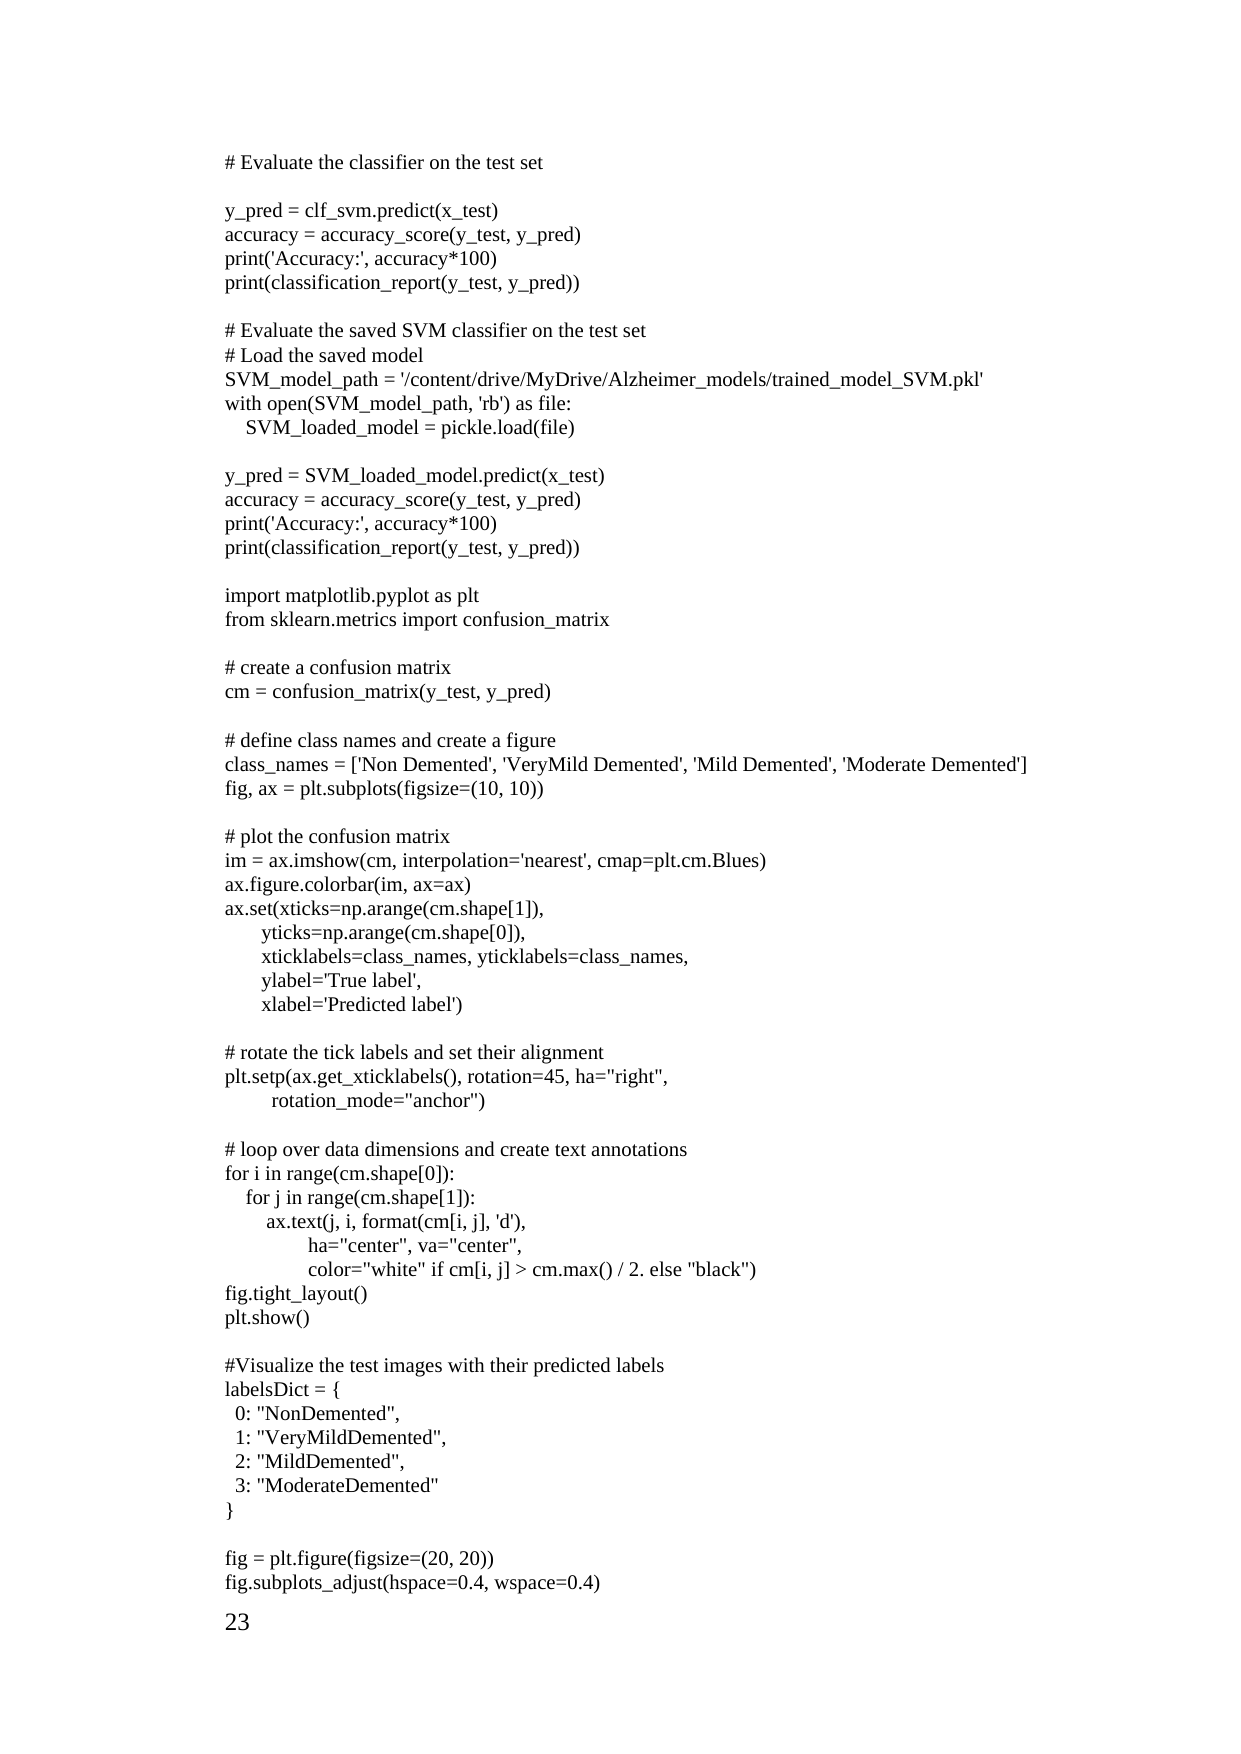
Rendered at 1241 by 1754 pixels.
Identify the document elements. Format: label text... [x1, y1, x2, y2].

text # rotate the tick labels and set their alignment [224, 1040, 1090, 1064]
text rotation_mode="anchor") [224, 1088, 1090, 1112]
text from sklearn.metrics import confusion_matrix [224, 607, 1090, 631]
text ax.text(j, i, format(cm[i, j], 'd'), [224, 1209, 1090, 1233]
text SVM_model_path = '/content/drive/MyDrive/Alzheimer_models/trained_model_SVM.pkl' [224, 367, 1090, 391]
text y_pred = SVM_loaded_model.predict(x_test) [224, 463, 1090, 487]
text ax.set(xticks=np.arange(cm.shape[1]), [224, 896, 1090, 920]
text labelsDict = { [224, 1377, 1090, 1401]
text plt.setp(ax.get_xticklabels(), rotation=45, ha="right", [224, 1064, 1090, 1088]
text print('Accuracy:', accuracy*100) [224, 511, 1090, 535]
text accuracy = accuracy_score(y_test, y_pred) [224, 222, 1090, 246]
text accuracy = accuracy_score(y_test, y_pred) [224, 487, 1090, 511]
text yticks=np.arange(cm.shape[0]), [224, 920, 1090, 944]
text color="white" if cm[i, j] > cm.max() / 2. else "black") [224, 1257, 1090, 1281]
text for j in range(cm.shape[1]): [224, 1185, 1090, 1209]
text for i in range(cm.shape[0]): [224, 1161, 1090, 1185]
text ax.figure.colorbar(im, ax=ax) [224, 872, 1090, 896]
text # create a confusion matrix [224, 655, 1090, 679]
text im = ax.imshow(cm, interpolation='nearest', cmap=plt.cm.Blues) [224, 848, 1090, 872]
text fig, ax = plt.subplots(figsize=(10, 10)) [224, 776, 1090, 800]
text # plot the confusion matrix [224, 824, 1090, 848]
text # Evaluate the classifier on the test set [224, 150, 1090, 174]
text 1: "VeryMildDemented", [224, 1425, 1090, 1449]
text # define class names and create a figure [224, 727, 1090, 752]
text ylabel='True label', [224, 968, 1090, 992]
text 3: "ModerateDemented" [224, 1473, 1090, 1497]
text print(classification_report(y_test, y_pred)) [224, 270, 1090, 294]
text # Load the saved model [224, 342, 1090, 367]
text ha="center", va="center", [224, 1233, 1090, 1257]
text fig.tight_layout() [224, 1281, 1090, 1305]
text # loop over data dimensions and create text annotations [224, 1137, 1090, 1161]
text print('Accuracy:', accuracy*100) [224, 246, 1090, 270]
text fig = plt.figure(figsize=(20, 20)) [224, 1546, 1090, 1570]
text fig.subplots_adjust(hspace=0.4, wspace=0.4) [224, 1570, 1090, 1594]
text xticklabels=class_names, yticklabels=class_names, [224, 944, 1090, 968]
text import matplotlib.pyplot as plt [224, 583, 1090, 607]
text y_pred = clf_svm.predict(x_test) [224, 198, 1090, 222]
text print(classification_report(y_test, y_pred)) [224, 535, 1090, 559]
text SVM_loaded_model = pickle.load(file) [224, 415, 1090, 439]
text 2: "MildDemented", [224, 1449, 1090, 1473]
text xlabel='Predicted label') [224, 992, 1090, 1016]
text } [224, 1497, 1090, 1522]
text #Visualize the test images with their predicted labels [224, 1353, 1090, 1377]
text plt.show() [224, 1305, 1090, 1329]
text 0: "NonDemented", [224, 1401, 1090, 1425]
text with open(SVM_model_path, 'rb') as file: [224, 391, 1090, 415]
text class_names = ['Non Demented', 'VeryMild Demented', 'Mild Demented', 'Moderate Demented'] [224, 752, 1090, 776]
text # Evaluate the saved SVM classifier on the test set [224, 318, 1090, 342]
text cm = confusion_matrix(y_test, y_pred) [224, 679, 1090, 703]
